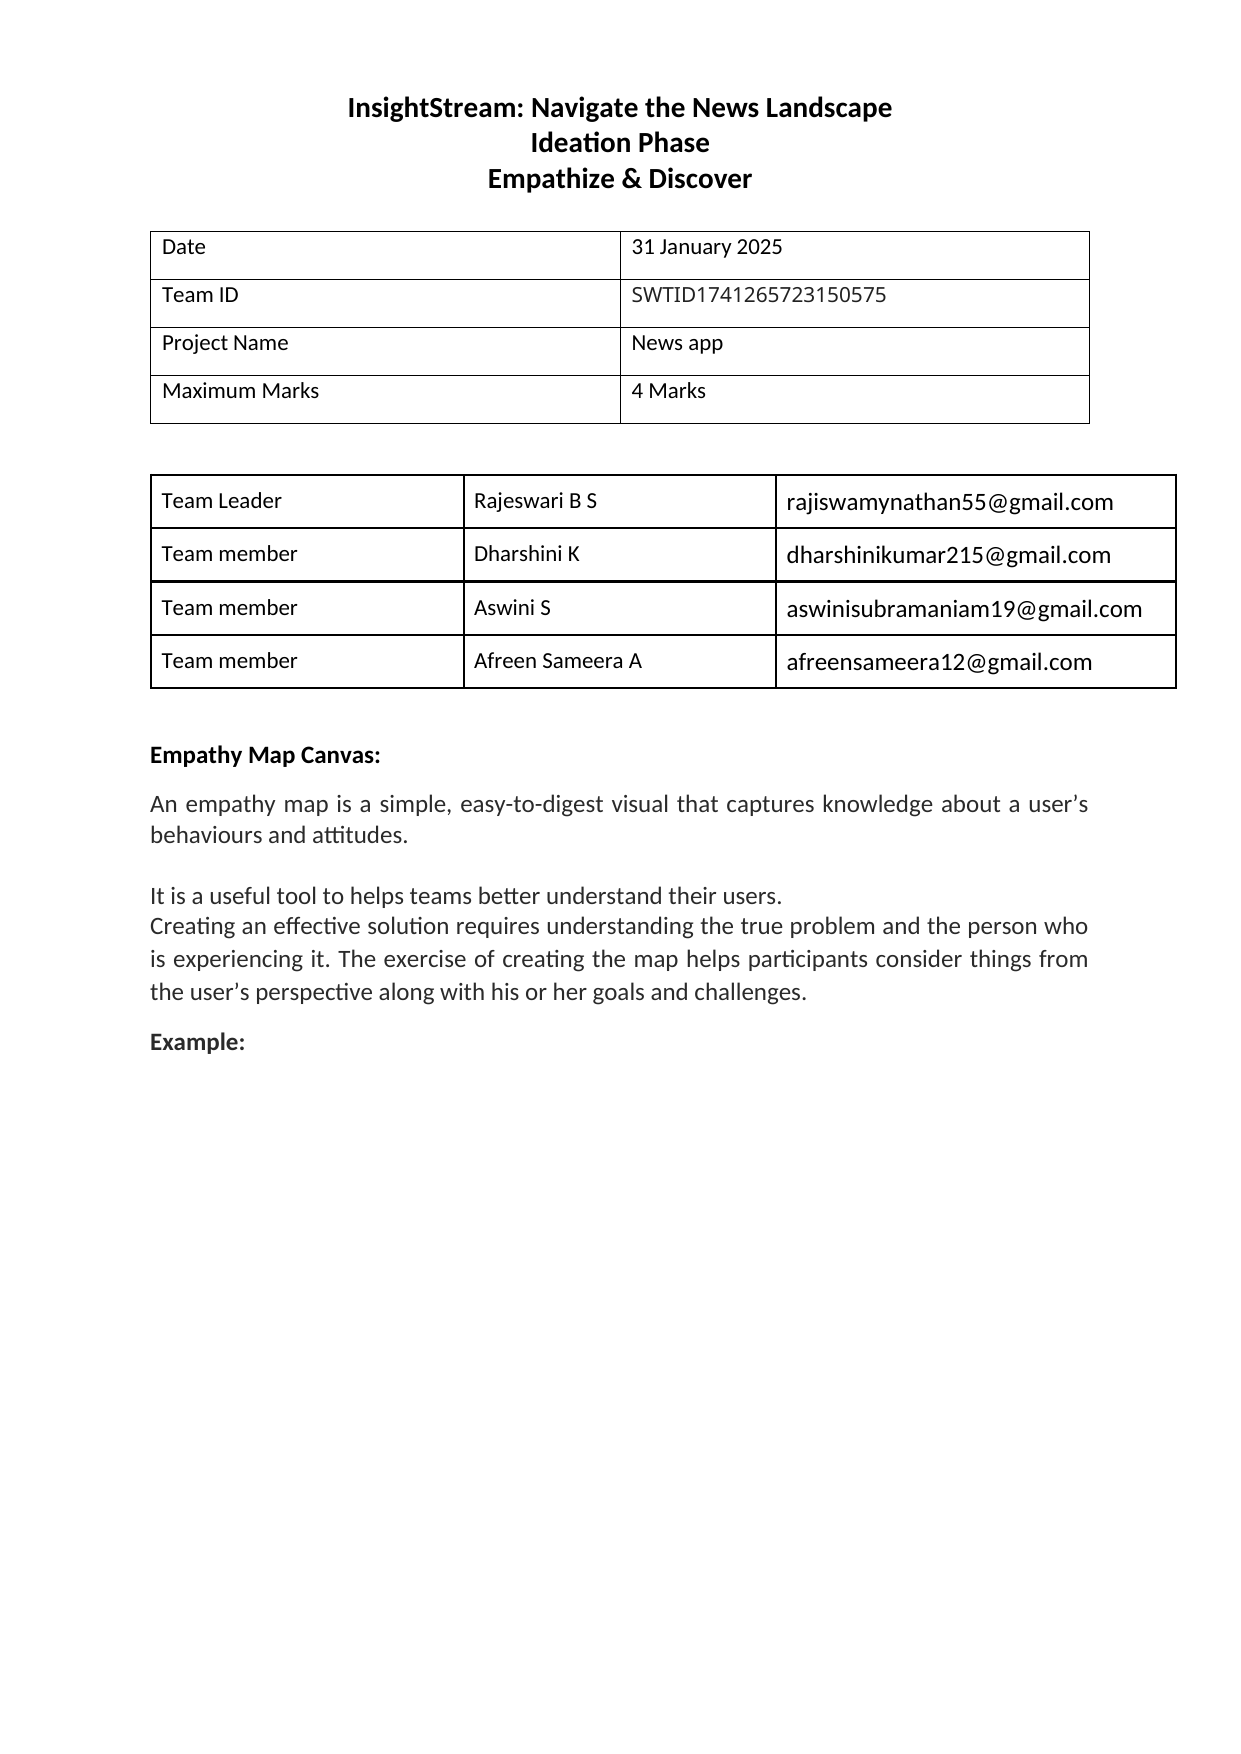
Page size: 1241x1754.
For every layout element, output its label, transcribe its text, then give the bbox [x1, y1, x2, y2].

text Ideation Phase [150, 124, 1090, 160]
text InsightStream: Navigate the News Landscape [150, 89, 1090, 124]
table_cell Team ID [151, 280, 620, 327]
table_cell 4 Marks [621, 376, 1089, 423]
table_cell Maximum Marks [151, 376, 620, 423]
table_cell SWTID1741265723150575 [621, 280, 1089, 327]
text An empathy map is a simple, easy-to-digest visual that captures knowledge about a user’s behaviours and attitudes. [150, 788, 1090, 849]
table_cell Project Name [151, 328, 620, 375]
text Empathize & Discover [150, 160, 1090, 196]
table_header Date [151, 232, 620, 279]
text Creating an effective solution requires understanding the true problem and the person who is experiencing it. The exercise of creating the map helps participants consider things from the user’s perspective along with his or her goals and challenges. [150, 911, 1090, 1007]
table_cell News app [621, 328, 1089, 375]
text Empathy Map Canvas: [150, 739, 1090, 769]
text Example: [150, 1026, 1090, 1056]
table_header 31 January 2025 [621, 232, 1089, 279]
text It is a useful tool to helps teams better understand their users. [150, 880, 1090, 911]
